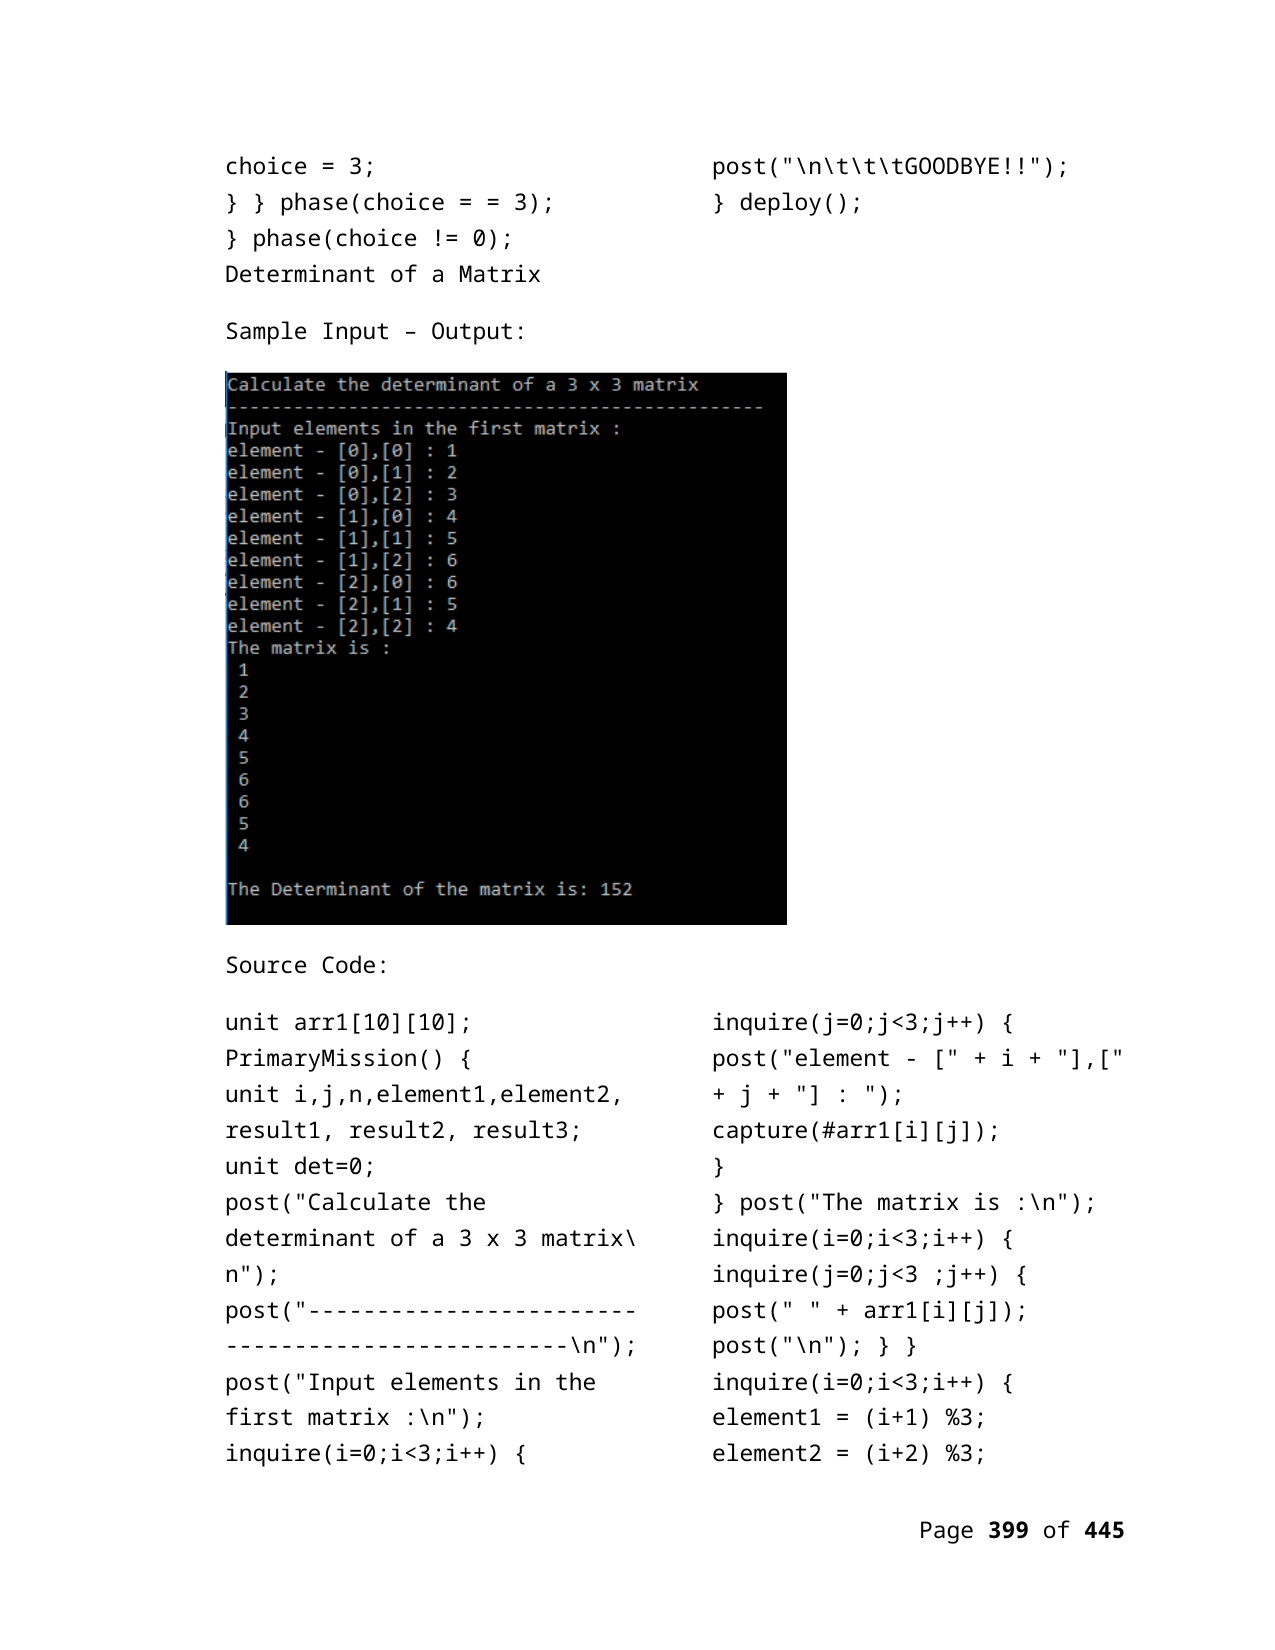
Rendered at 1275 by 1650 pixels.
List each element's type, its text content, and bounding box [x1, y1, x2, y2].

text post("Input elements in the first matrix :\n"); [225, 1365, 638, 1433]
text element1 = (i+1) %3; [712, 1401, 1125, 1433]
text inquire(j=0;j<3;j++) { [712, 1006, 1125, 1037]
text PrimaryMission() { [225, 1042, 638, 1073]
text unit i,j,n,element1,element2, result1, result2, result3; [225, 1078, 638, 1145]
text unit det=0; [225, 1150, 638, 1181]
text post(" " + arr1[i][j]); [712, 1293, 1125, 1325]
text inquire(i=0;i<3;i++) { [225, 1437, 638, 1468]
text Source Code: [225, 949, 1125, 981]
text post("element - [" + i + "],[" + j + "] : "); [712, 1042, 1125, 1109]
picture [225, 371, 787, 925]
text } deploy(); [712, 186, 1125, 217]
text } [712, 1150, 1125, 1181]
text inquire(i=0;i<3;i++) { [712, 1365, 1125, 1397]
text post("-------------------------------------------------\n"); [225, 1293, 638, 1361]
text element2 = (i+2) %3; [712, 1437, 1125, 1468]
text inquire(i=0;i<3;i++) { [712, 1222, 1125, 1253]
text choice = 3; [225, 150, 638, 181]
text inquire(j=0;j<3 ;j++) { [712, 1258, 1125, 1289]
text post("\n"); } } [712, 1329, 1125, 1361]
text } post("The matrix is :\n"); [712, 1186, 1125, 1217]
text } } phase(choice = = 3); [225, 186, 638, 217]
text unit arr1[10][10]; [225, 1006, 638, 1037]
text Determinant of a Matrix [225, 258, 1125, 289]
text post("\n\t\t\tGOODBYE!!"); [712, 150, 1125, 181]
text capture(#arr1[i][j]); [712, 1114, 1125, 1145]
text post("Calculate the determinant of a 3 x 3 matrix\n"); [225, 1186, 638, 1289]
text } phase(choice != 0); [225, 222, 638, 253]
text Sample Input – Output: [225, 314, 1125, 346]
